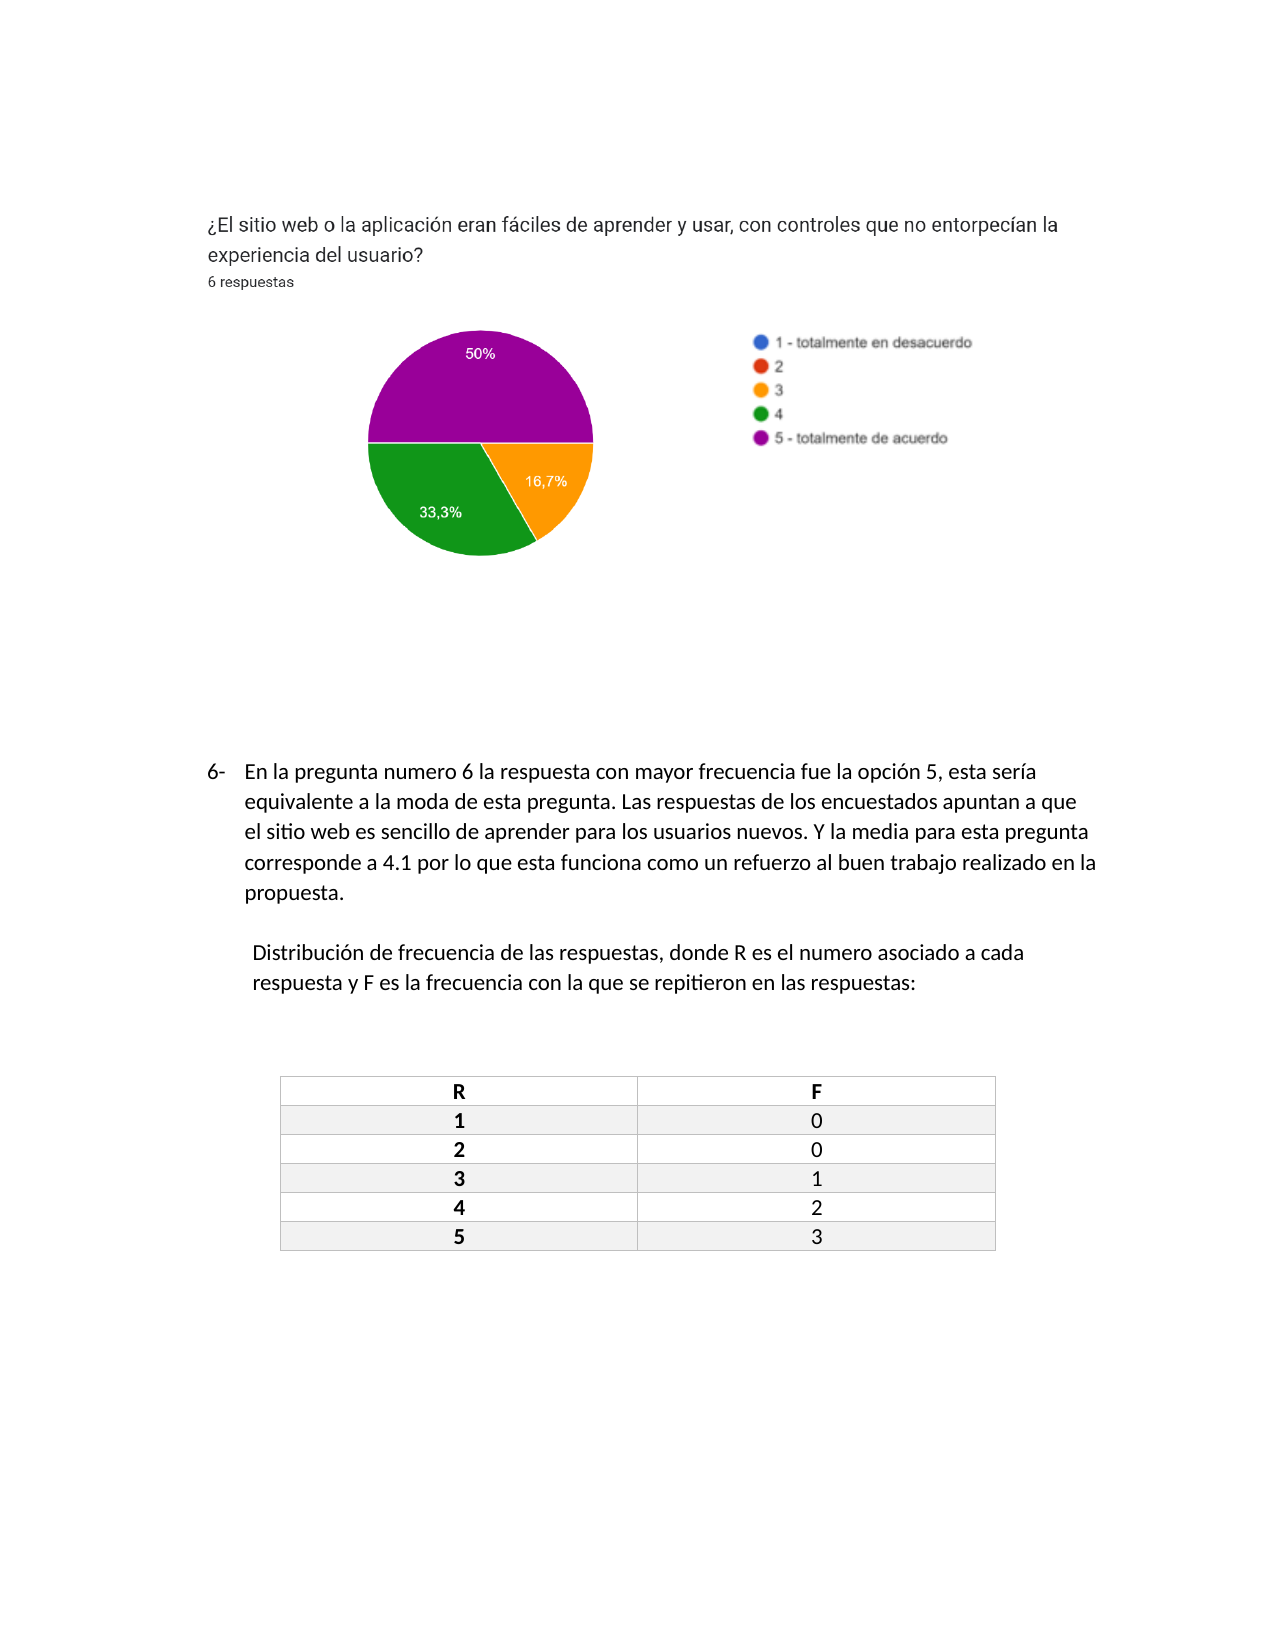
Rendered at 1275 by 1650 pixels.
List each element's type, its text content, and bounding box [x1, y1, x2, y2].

table_cell 2 [638, 1193, 995, 1221]
table_cell 3 [281, 1164, 637, 1192]
picture [177, 181, 1098, 599]
table_header R [281, 1077, 637, 1105]
table_cell 4 [281, 1193, 637, 1221]
table_cell 1 [281, 1106, 637, 1134]
table_cell 0 [638, 1135, 995, 1163]
table_header F [638, 1077, 995, 1105]
table_cell 3 [638, 1222, 995, 1250]
table_cell 1 [638, 1164, 995, 1192]
list Distribución de frecuencia de las respuestas, donde R es el numero asociado a cada respuesta y F es la frecuencia con la que se repitieron en las respuestas: [252, 938, 1098, 996]
table_cell 0 [638, 1106, 995, 1134]
table_cell 2 [281, 1135, 637, 1163]
table_cell 5 [281, 1222, 637, 1250]
list En la pregunta numero 6 la respuesta con mayor frecuencia fue la opción 5, esta sería equivalente a la moda de esta pregunta. Las respuestas de los encuestados apuntan a que el sitio web es sencillo de aprender para los usuarios nuevos. Y la media para esta pregunta corresponde a 4.1 por lo que esta funciona como un refuerzo al buen trabajo realizado en la propuesta. [207, 757, 1098, 906]
